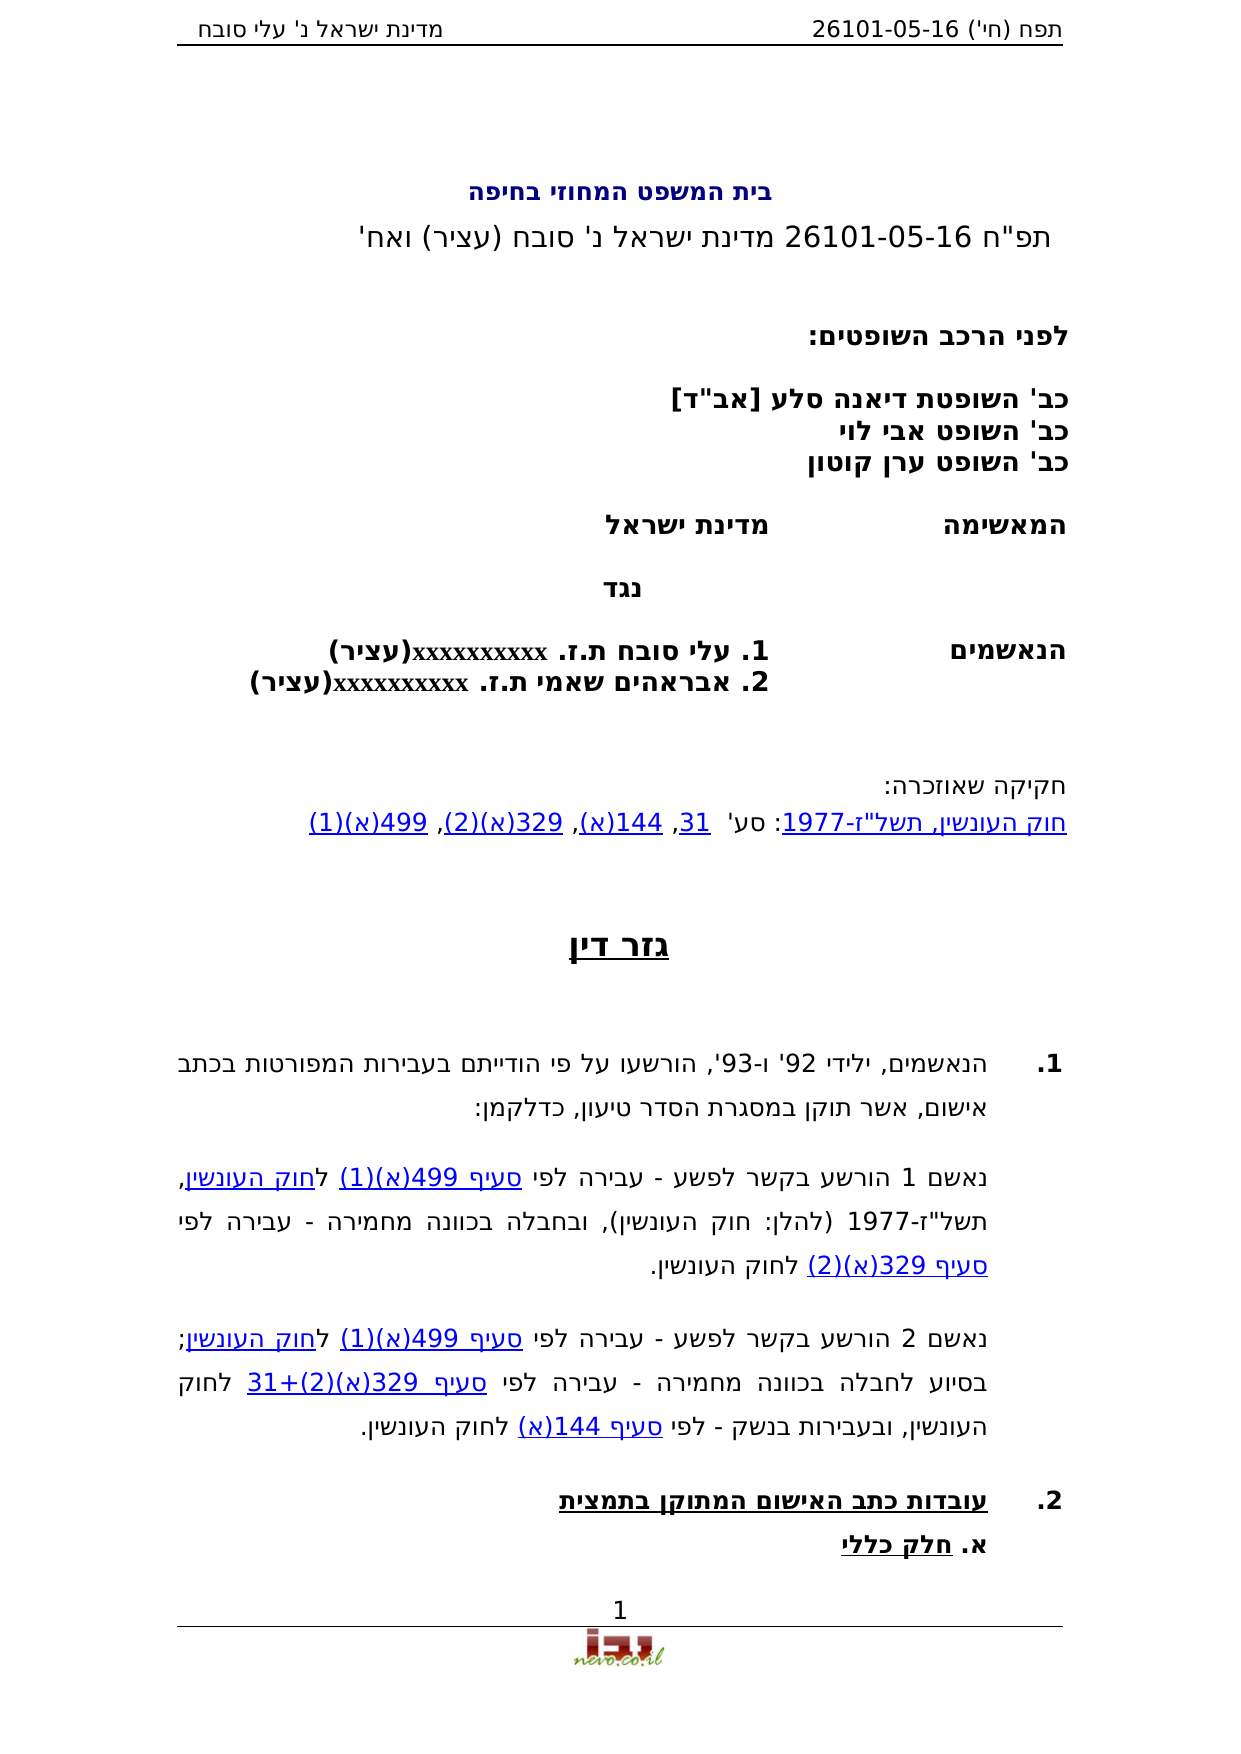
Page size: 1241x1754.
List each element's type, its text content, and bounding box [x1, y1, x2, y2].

text א. חלק כללי [177, 1530, 1063, 1559]
table_cell הנאשמים [781, 635, 1081, 698]
table_cell 1. עלי סובח ת.ז. xxxxxxxxxx(עציר) 2. אבראהים שאמי ת.ז. xxxxxxxxxx(עציר) [164, 635, 781, 698]
picture [574, 1628, 666, 1667]
table_header לפני הרכב השופטים: כב' השופטת דיאנה סלע [אב"ד] כב' השופט אבי לוי כב' השופט ערן קוטון [173, 321, 1081, 509]
table_cell תפ"ח 26101-05-16 מדינת ישראל נ' סובח (עציר) ואח' [177, 221, 1063, 256]
table_cell חקיקה שאוזכרה: חוק העונשין, תשל"ז-1977: סע' 31, 144(א), 329(א)(2), 499(א)(1) גזר דין [159, 698, 1078, 1002]
text 1. הנאשמים, ילידי 92' ו-93', הורשעו על פי הודייתם בעבירות המפורטות בכתב אישום, אשר תוקן במסגרת הסדר טיעון, כדלקמן: [177, 1049, 1063, 1122]
table_cell המאשימה [781, 509, 1081, 541]
table_cell מדינת ישראל [164, 509, 781, 541]
text נאשם 2 הורשע בקשר לפשע - עבירה לפי סעיף 499(א)(1) לחוק העונשין; בסיוע לחבלה בכוונה מחמירה - עבירה לפי סעיף 329(א)(2)+31 לחוק העונשין, ובעבירות בנשק - לפי סעיף 144(א) לחוק העונשין. [177, 1324, 988, 1441]
table_header בית המשפט המחוזי בחיפה [177, 177, 1063, 221]
text נאשם 1 הורשע בקשר לפשע - עבירה לפי סעיף 499(א)(1) לחוק העונשין, תשל"ז-1977 (להלן: חוק העונשין), ובחבלה בכוונה מחמירה - עבירה לפי סעיף 329(א)(2) לחוק העונשין. [177, 1163, 988, 1280]
table_cell נגד [164, 541, 1081, 635]
text 2. עובדות כתב האישום המתוקן בתמצית [177, 1486, 1063, 1515]
